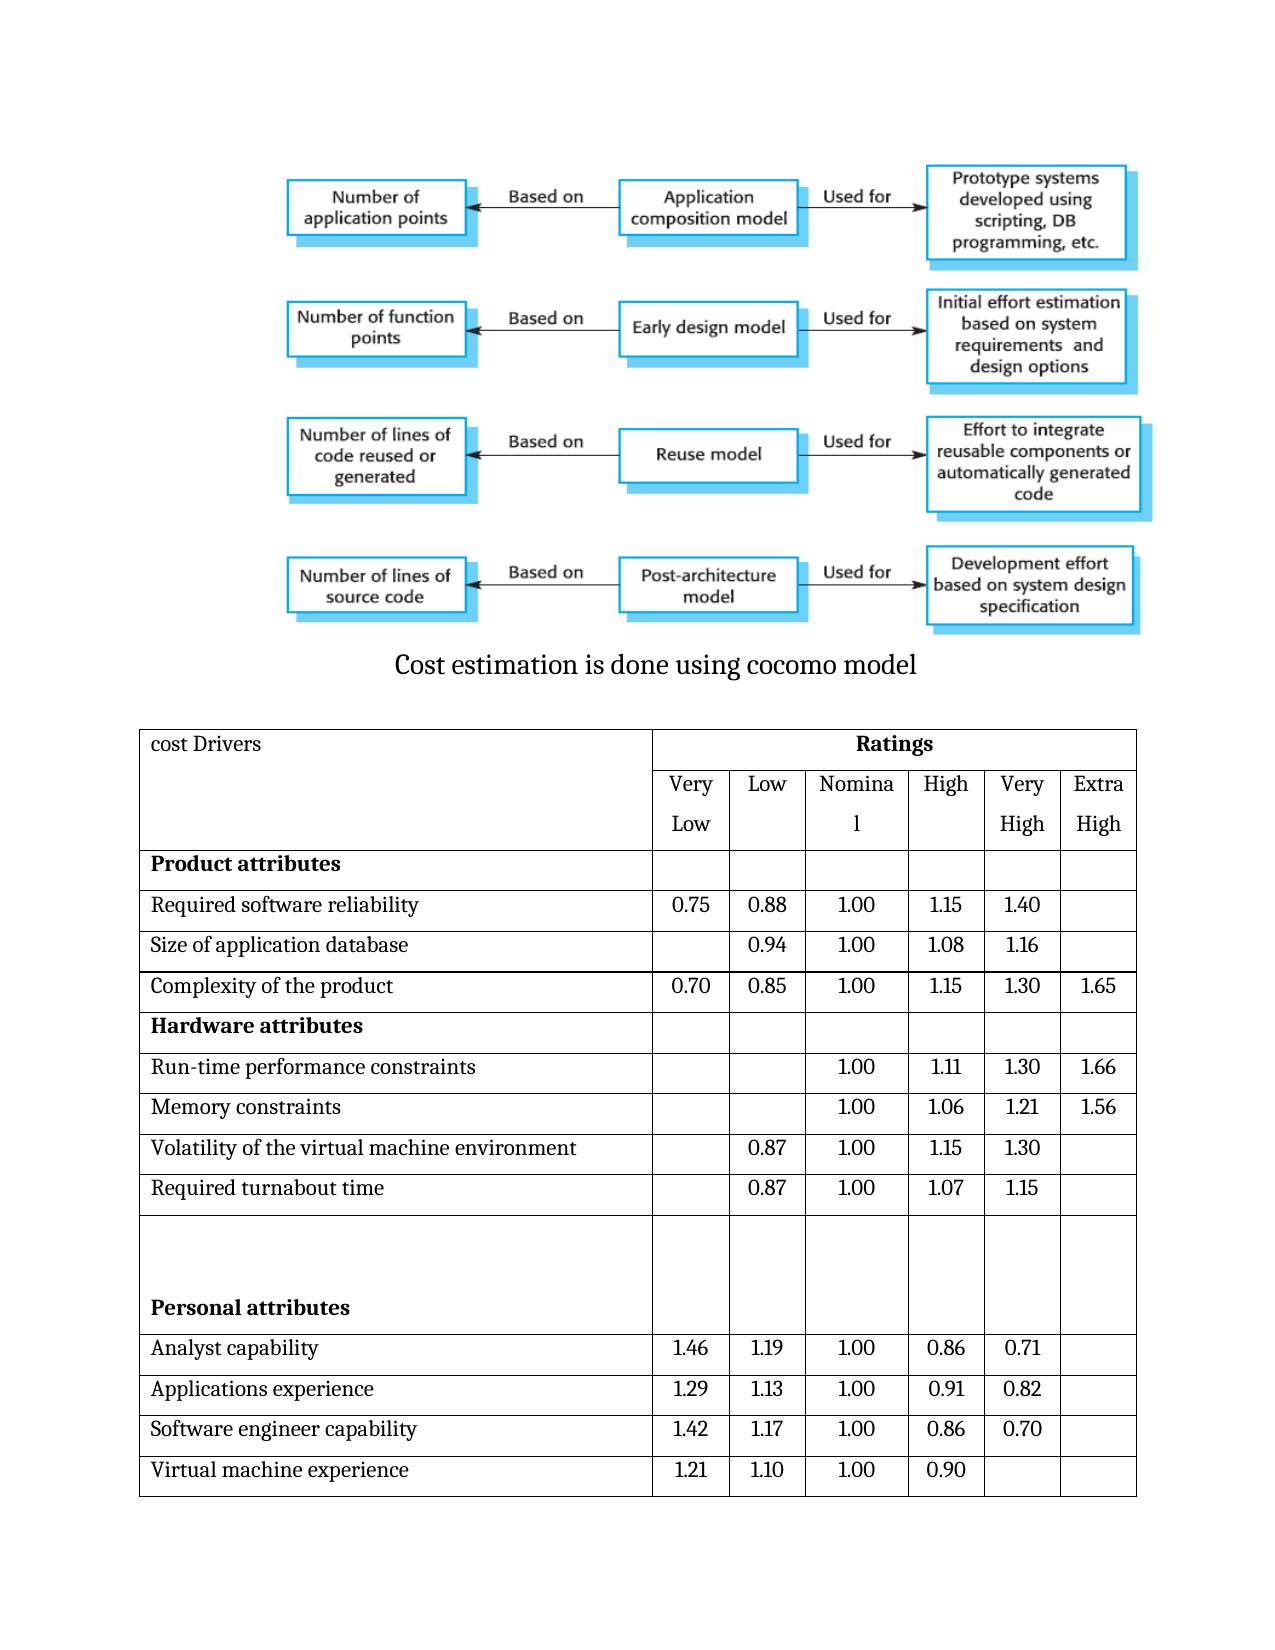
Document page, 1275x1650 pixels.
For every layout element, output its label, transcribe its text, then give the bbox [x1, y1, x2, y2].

table_header cost Drivers [140, 730, 652, 850]
table_cell 1.00 [806, 932, 908, 971]
table_cell [1061, 1013, 1136, 1052]
table_cell [985, 851, 1060, 890]
table_cell [730, 1054, 805, 1093]
table_cell [653, 1175, 729, 1214]
table_cell 1.00 [806, 891, 908, 931]
table_cell 1.29 [653, 1376, 729, 1415]
table_cell 0.82 [985, 1376, 1060, 1415]
table_cell Run-time performance constraints [140, 1054, 652, 1093]
table_cell 0.71 [985, 1335, 1060, 1374]
table_cell [985, 1216, 1060, 1334]
table_cell [730, 1216, 805, 1334]
table_cell [1061, 851, 1136, 890]
table_cell 1.00 [806, 1416, 908, 1456]
table_cell 0.90 [909, 1457, 984, 1496]
table_cell 1.00 [806, 1175, 908, 1214]
table_cell Volatility of the virtual machine environment [140, 1135, 652, 1174]
table_cell 1.06 [909, 1094, 984, 1133]
table_cell Nominal [806, 771, 908, 850]
table_cell 1.00 [806, 1135, 908, 1174]
table_cell Memory constraints [140, 1094, 652, 1133]
table_cell [806, 1216, 908, 1334]
table_cell 1.00 [806, 1094, 908, 1133]
table_cell 0.94 [730, 932, 805, 971]
table_cell Personal attributes [140, 1216, 652, 1334]
table_cell Complexity of the product [140, 973, 652, 1012]
table_cell [985, 1013, 1060, 1052]
table_cell [1061, 1175, 1136, 1214]
table_cell [1061, 932, 1136, 971]
table_cell 1.15 [909, 891, 984, 931]
table_cell 1.08 [909, 932, 984, 971]
table_cell Required turnabout time [140, 1175, 652, 1214]
table_cell Size of application database [140, 932, 652, 971]
table_cell 1.15 [909, 973, 984, 1012]
table_cell [653, 851, 729, 890]
table_cell 1.00 [806, 1054, 908, 1093]
table_cell [1061, 891, 1136, 931]
table_cell [653, 1216, 729, 1334]
table_cell 1.42 [653, 1416, 729, 1456]
table_cell [1061, 1135, 1136, 1174]
table_cell Low [730, 771, 805, 850]
table_cell [1061, 1216, 1136, 1334]
table_cell [806, 1013, 908, 1052]
table_cell 0.87 [730, 1175, 805, 1214]
table_cell Very Low [653, 771, 729, 850]
table_cell [985, 1457, 1060, 1496]
table_cell 0.86 [909, 1335, 984, 1374]
table_cell Applications experience [140, 1376, 652, 1415]
table_cell [653, 1094, 729, 1133]
table_cell [653, 1054, 729, 1093]
table_cell [730, 1013, 805, 1052]
table_cell 1.15 [909, 1135, 984, 1174]
table_cell 1.15 [985, 1175, 1060, 1214]
table_cell 0.88 [730, 891, 805, 931]
table_cell 0.91 [909, 1376, 984, 1415]
table_cell 1.65 [1061, 973, 1136, 1012]
table_cell [653, 932, 729, 971]
table_cell [730, 1094, 805, 1133]
table_cell [806, 851, 908, 890]
table_cell [1061, 1457, 1136, 1496]
table_cell 1.66 [1061, 1054, 1136, 1093]
table_cell 1.13 [730, 1376, 805, 1415]
table_cell Extra High [1061, 771, 1136, 850]
table_cell 0.87 [730, 1135, 805, 1174]
table_cell High [909, 771, 984, 850]
text Cost estimation is done using cocomo model [187, 648, 1087, 681]
table_cell [1061, 1335, 1136, 1374]
table_cell [909, 1216, 984, 1334]
table_cell 1.19 [730, 1335, 805, 1374]
table_cell Required software reliability [140, 891, 652, 931]
table_cell 1.00 [806, 1457, 908, 1496]
table_cell 1.40 [985, 891, 1060, 931]
table_cell 1.30 [985, 1135, 1060, 1174]
table_cell [730, 851, 805, 890]
table_cell 1.00 [806, 1335, 908, 1374]
table_cell 1.56 [1061, 1094, 1136, 1133]
table_cell 0.70 [985, 1416, 1060, 1456]
table_cell [1061, 1376, 1136, 1415]
table_cell Product attributes [140, 851, 652, 890]
table_cell 1.07 [909, 1175, 984, 1214]
table_cell [653, 1013, 729, 1052]
table_cell 1.16 [985, 932, 1060, 971]
table_cell 0.86 [909, 1416, 984, 1456]
picture [225, 150, 1200, 648]
table_cell Software engineer capability [140, 1416, 652, 1456]
table_cell 1.30 [985, 1054, 1060, 1093]
table_cell Virtual machine experience [140, 1457, 652, 1496]
table_cell [1061, 1416, 1136, 1456]
table_cell Analyst capability [140, 1335, 652, 1374]
table_cell Hardware attributes [140, 1013, 652, 1052]
table_cell 1.46 [653, 1335, 729, 1374]
table_cell 1.10 [730, 1457, 805, 1496]
table_cell Very High [985, 771, 1060, 850]
table_cell 1.21 [985, 1094, 1060, 1133]
table_cell 0.85 [730, 973, 805, 1012]
table_cell 1.21 [653, 1457, 729, 1496]
table_cell 1.30 [985, 973, 1060, 1012]
table_cell [909, 1013, 984, 1052]
table_cell 1.00 [806, 973, 908, 1012]
table_cell 1.00 [806, 1376, 908, 1415]
table_cell 1.11 [909, 1054, 984, 1093]
table_cell [909, 851, 984, 890]
table_header Ratings [653, 730, 1136, 770]
table_cell 0.75 [653, 891, 729, 931]
table_cell 0.70 [653, 973, 729, 1012]
table_cell 1.17 [730, 1416, 805, 1456]
table_cell [653, 1135, 729, 1174]
